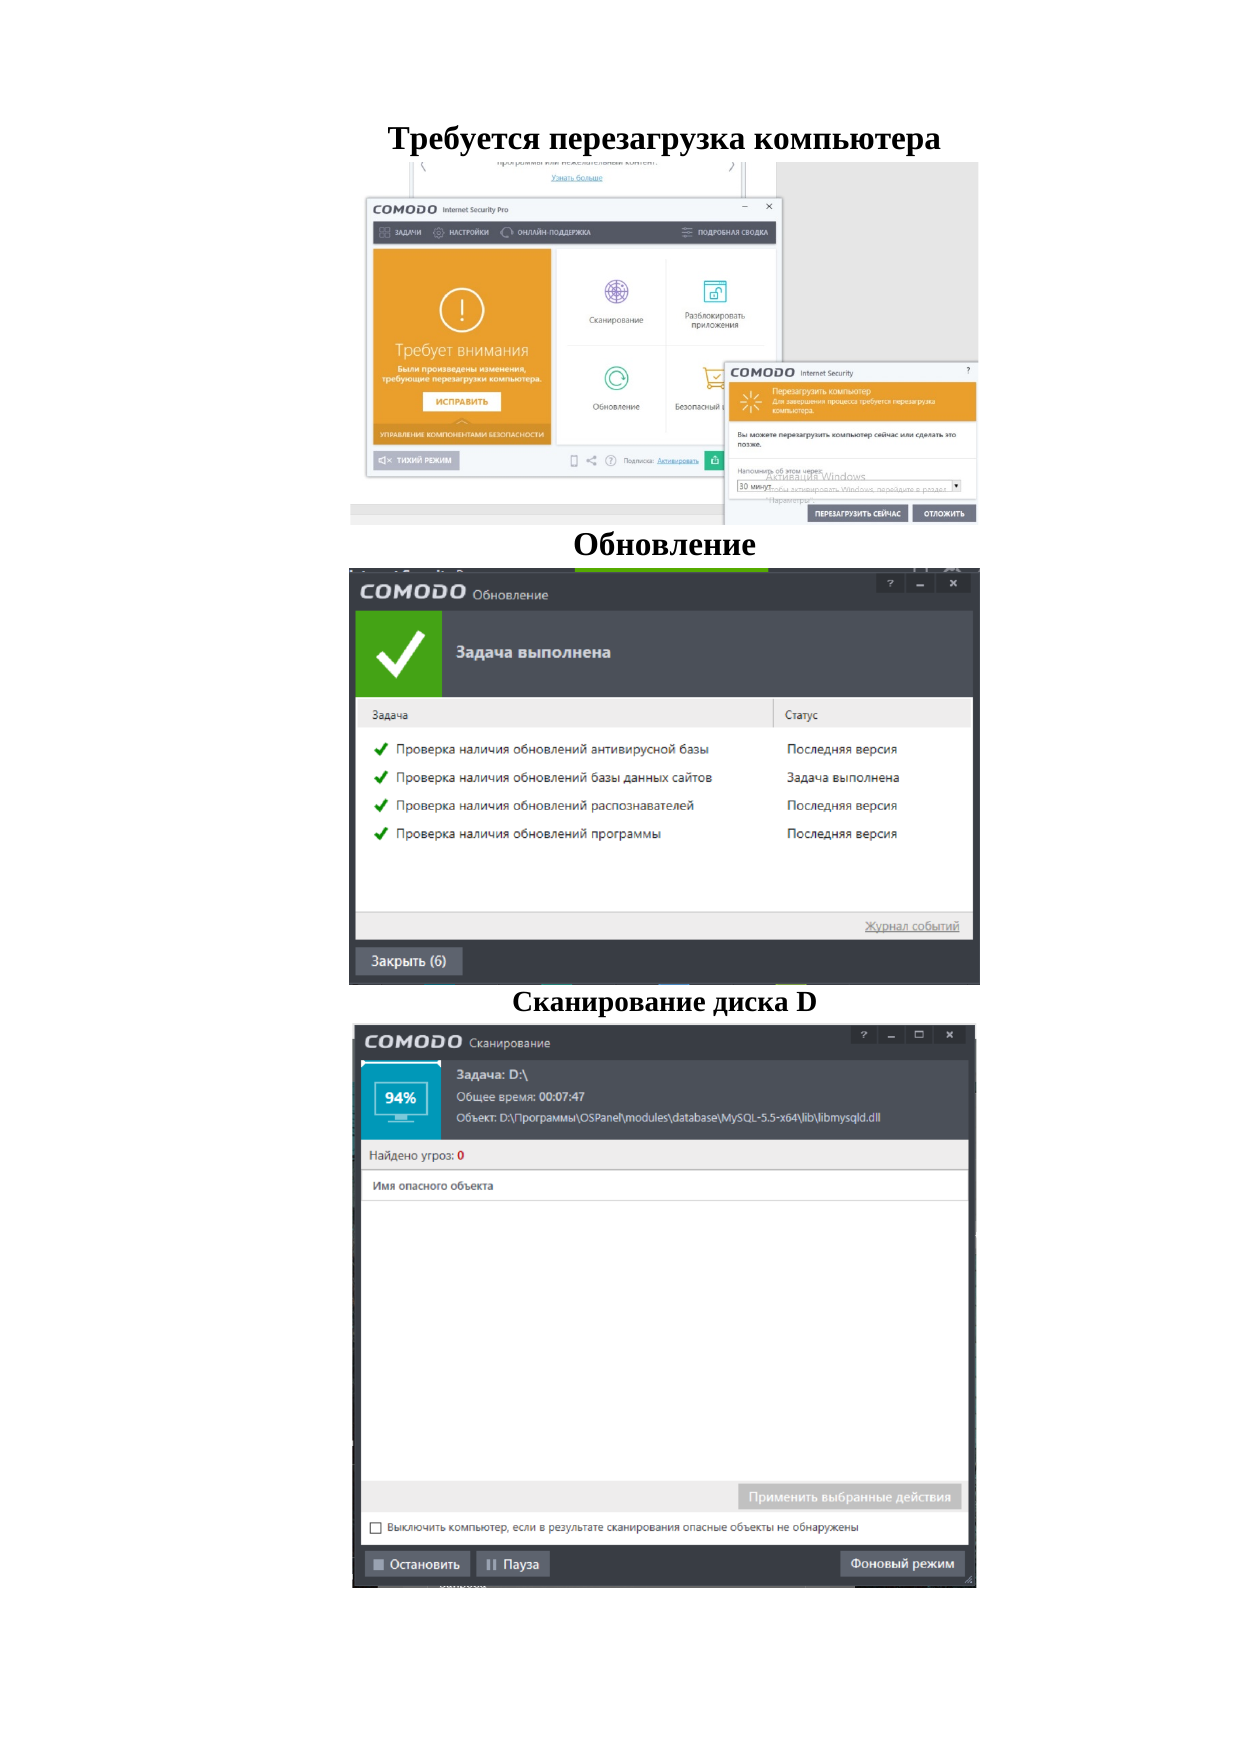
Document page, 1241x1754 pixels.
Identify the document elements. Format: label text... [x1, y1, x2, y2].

text Требуется перезагрузка компьютера [177, 118, 1152, 156]
picture [352, 1023, 977, 1588]
picture [350, 162, 979, 525]
text Сканирование диска D [177, 984, 1152, 1018]
text Обновление [177, 524, 1152, 563]
picture [349, 568, 980, 985]
